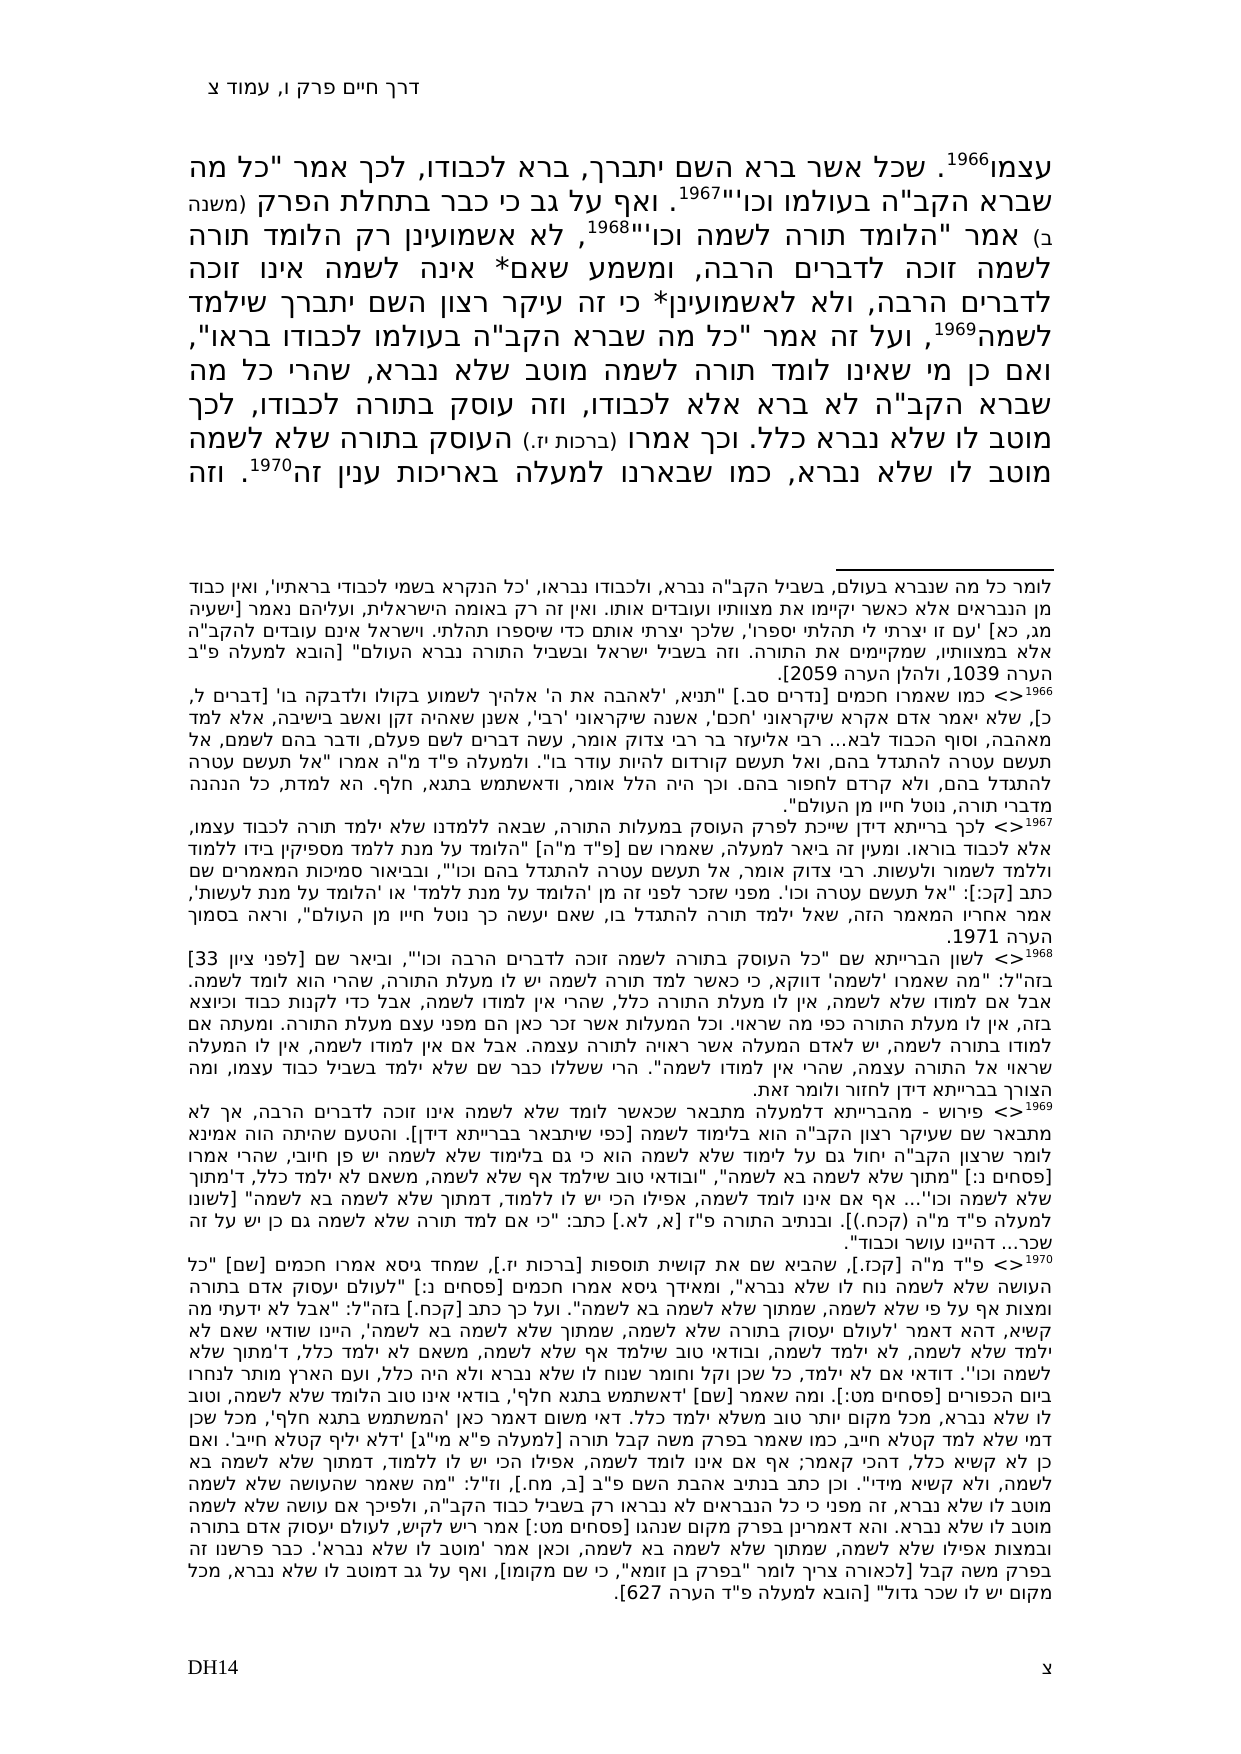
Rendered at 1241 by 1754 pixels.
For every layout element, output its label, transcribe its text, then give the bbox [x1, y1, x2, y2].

text #כל מה= שברא הקב"ה בעולמו וכו'. כל הפרק הזה מדבר מן התורה, ולפי זה לא היה ראוי* לסמוך מאמר זה בכאן. ואפשר לומר, כי מפני שכל הפרק איירי בלמוד תורה, ולמוד תורה צריך לשמור ולקיים מצות בוראו, וזהו כבוד שמים, ולא שיהיה מכוין לכבוד עצמו. שכל אשר ברא השם יתברך, ברא לכבודו, לכך אמר "כל מה שברא הקב"ה בעולמו וכו'". ואף על גב כי כבר בתחלת הפרק (משנה ב) אמר "הלומד תורה לשמה וכו'", לא אשמועינן רק הלומד תורה לשמה זוכה לדברים הרבה, ומשמע שאם* אינה לשמה אינו זוכה לדברים הרבה, ולא לאשמועינן* כי זה עיקר רצון השם יתברך שילמד לשמה, ועל זה אמר "כל מה שברא הקב"ה בעולמו לכבודו בראו", ואם כן מי שאינו לומד תורה לשמה מוטב שלא נברא, שהרי כל מה שברא הקב"ה לא ברא אלא לכבודו, וזה עוסק בתורה לכבודו, לכך מוטב לו שלא נברא כלל. וכך אמרו (ברכות יז.) העוסק בתורה שלא לשמה מוטב לו שלא נברא, כמו שבארנו למעלה באריכות ענין זה. וזה שקבע בסוף הפרק "כל אשר ברא הקב"ה בעולמו לא ברא אלא לכבודו". [187, 150, 1053, 489]
